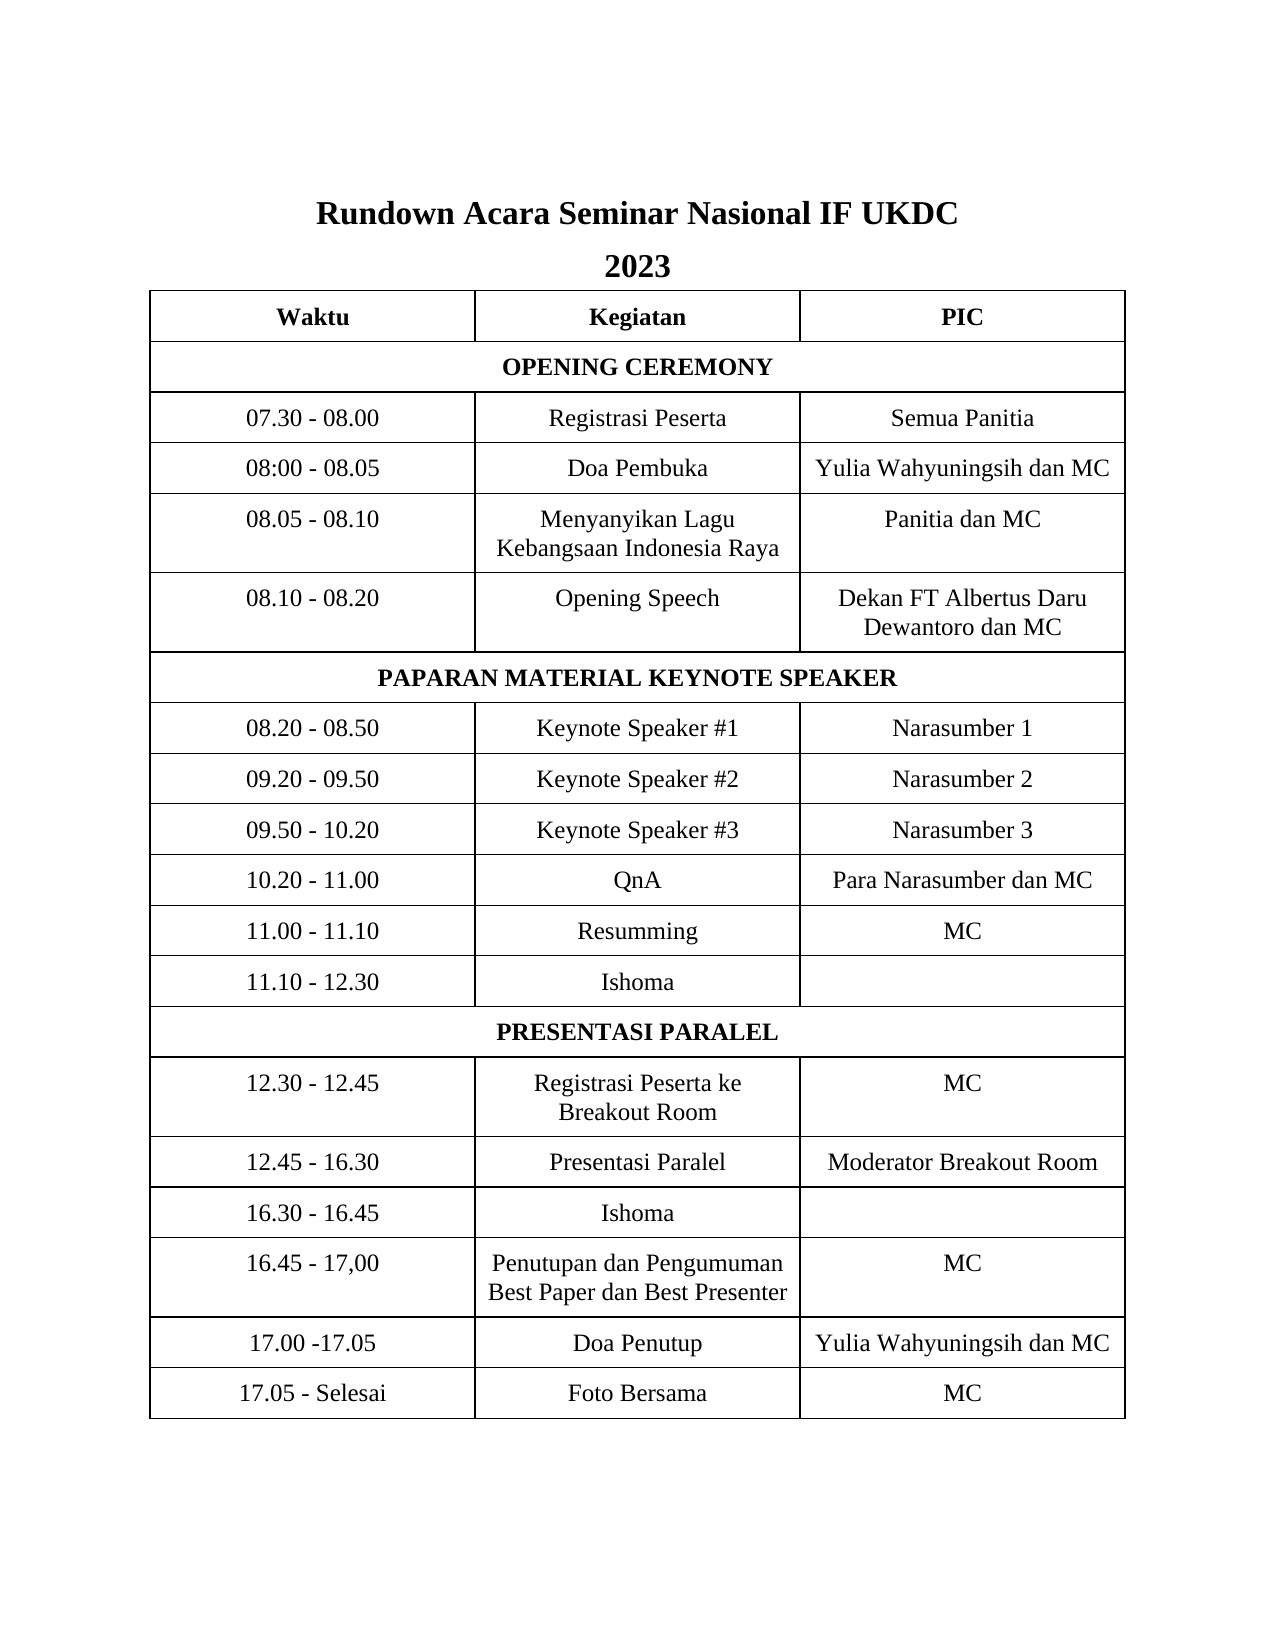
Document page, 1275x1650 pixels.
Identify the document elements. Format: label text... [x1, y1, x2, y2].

table_cell 17.00 -17.05 [151, 1318, 474, 1367]
table_cell Narasumber 2 [801, 754, 1124, 803]
table_cell 16.30 - 16.45 [151, 1188, 474, 1237]
table_cell 08:00 - 08.05 [151, 443, 474, 493]
table_cell MC [801, 906, 1124, 955]
table_cell Opening Speech [476, 573, 799, 651]
table_cell 08.05 - 08.10 [151, 494, 474, 572]
table_cell Para Narasumber dan MC [801, 855, 1124, 904]
table_cell Keynote Speaker #2 [476, 754, 799, 803]
table_cell QnA [476, 855, 799, 904]
table_cell 12.30 - 12.45 [151, 1058, 474, 1136]
table_cell Ishoma [476, 956, 799, 1006]
table_cell Foto Bersama [476, 1368, 799, 1418]
table_cell 08.20 - 08.50 [151, 703, 474, 753]
table_header Waktu [151, 291, 474, 341]
table_cell Semua Panitia [801, 393, 1124, 442]
table_cell Presentasi Paralel [476, 1137, 799, 1186]
table_cell Panitia dan MC [801, 494, 1124, 572]
table_cell Menyanyikan Lagu Kebangsaan Indonesia Raya [476, 494, 799, 572]
table_cell 08.10 - 08.20 [151, 573, 474, 651]
table_header Kegiatan [476, 291, 799, 341]
table_cell 11.10 - 12.30 [151, 956, 474, 1006]
table_cell Registrasi Peserta [476, 393, 799, 442]
table_cell 07.30 - 08.00 [151, 393, 474, 442]
table_cell MC [801, 1238, 1124, 1316]
table_cell 09.50 - 10.20 [151, 804, 474, 854]
table_cell Keynote Speaker #1 [476, 703, 799, 753]
table_cell MC [801, 1368, 1124, 1418]
text 2023 [150, 246, 1125, 284]
table_cell Narasumber 1 [801, 703, 1124, 753]
table_cell 11.00 - 11.10 [151, 906, 474, 955]
table_cell Yulia Wahyuningsih dan MC [801, 1318, 1124, 1367]
table_cell 09.20 - 09.50 [151, 754, 474, 803]
table_cell Yulia Wahyuningsih dan MC [801, 443, 1124, 493]
table_cell Doa Pembuka [476, 443, 799, 493]
table_cell Dekan FT Albertus Daru Dewantoro dan MC [801, 573, 1124, 651]
table_cell [801, 956, 1124, 1006]
table_cell Moderator Breakout Room [801, 1137, 1124, 1186]
table_cell 16.45 - 17,00 [151, 1238, 474, 1316]
table_cell OPENING CEREMONY [151, 342, 1124, 391]
table_cell Resumming [476, 906, 799, 955]
table_header Rundown Acara Seminar Nasional IF UKDC [150, 183, 1125, 246]
table_cell Doa Penutup [476, 1318, 799, 1367]
table_cell [801, 1188, 1124, 1237]
table_cell Keynote Speaker #3 [476, 804, 799, 854]
table_cell PRESENTASI PARALEL [151, 1007, 1124, 1056]
table_cell Registrasi Peserta ke Breakout Room [476, 1058, 799, 1136]
table_header PIC [801, 291, 1124, 341]
table_cell MC [801, 1058, 1124, 1136]
table_cell 17.05 - Selesai [151, 1368, 474, 1418]
table_cell Penutupan dan Pengumuman Best Paper dan Best Presenter [476, 1238, 799, 1316]
table_cell Ishoma [476, 1188, 799, 1237]
table_cell 12.45 - 16.30 [151, 1137, 474, 1186]
table_cell PAPARAN MATERIAL KEYNOTE SPEAKER [151, 653, 1124, 702]
table_cell 10.20 - 11.00 [151, 855, 474, 904]
table_cell Narasumber 3 [801, 804, 1124, 854]
